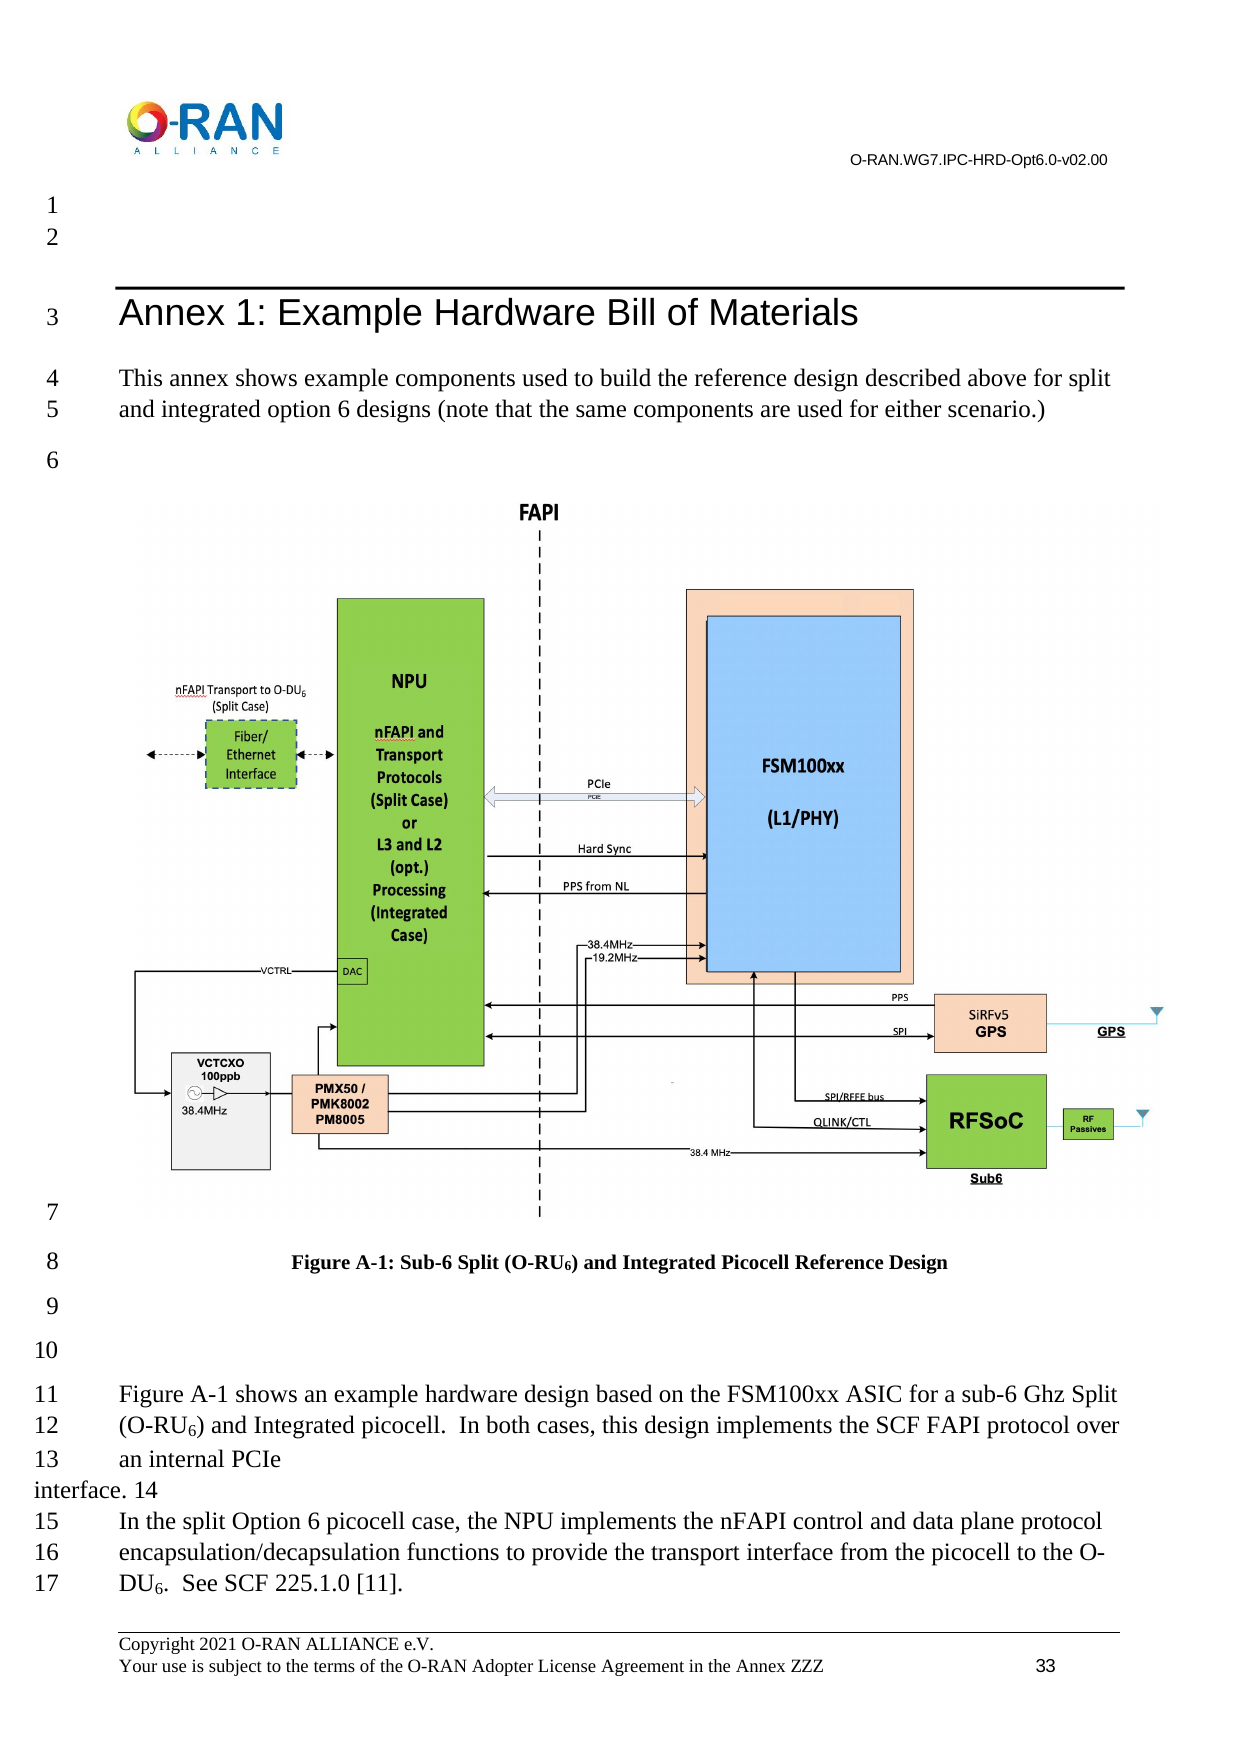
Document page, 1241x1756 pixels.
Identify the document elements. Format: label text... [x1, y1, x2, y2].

text 7 [46, 1197, 1203, 1226]
list (O-RU6) and Integrated picocell. In both cases, this design implements the SCF FAPI protocol over [33, 1411, 1203, 1442]
list DU6. See SCF 225.1.0 [11]. [33, 1568, 1203, 1599]
text 10 [33, 1335, 1203, 1363]
text 9 [46, 1291, 1203, 1320]
text 2 [46, 222, 1203, 251]
picture [134, 503, 1167, 1218]
text 8 Figure A-1: Sub-6 Split (O-RU6) and Integrated Picocell Reference Design [46, 1246, 1203, 1276]
list Figure A-1 shows an example hardware design based on the FSM100xx ASIC for a sub-6 Ghz Split [33, 1379, 1203, 1408]
list an internal PCIe interface. 14 [33, 1444, 381, 1504]
list encapsulation/decapsulation functions to provide the transport interface from the picocell to the O- [33, 1537, 1203, 1566]
picture [118, 99, 291, 160]
list This annex shows example components used to build the reference design described above for split [46, 363, 1203, 392]
text 1 [46, 191, 1203, 219]
list In the split Option 6 picocell case, the NPU implements the nFAPI control and data plane protocol [33, 1506, 1203, 1535]
list and integrated option 6 designs (note that the same components are used for either scenario.) 6 [46, 394, 1045, 474]
subtitle Annex 1: Example Hardware Bill of Materials [46, 290, 1203, 333]
